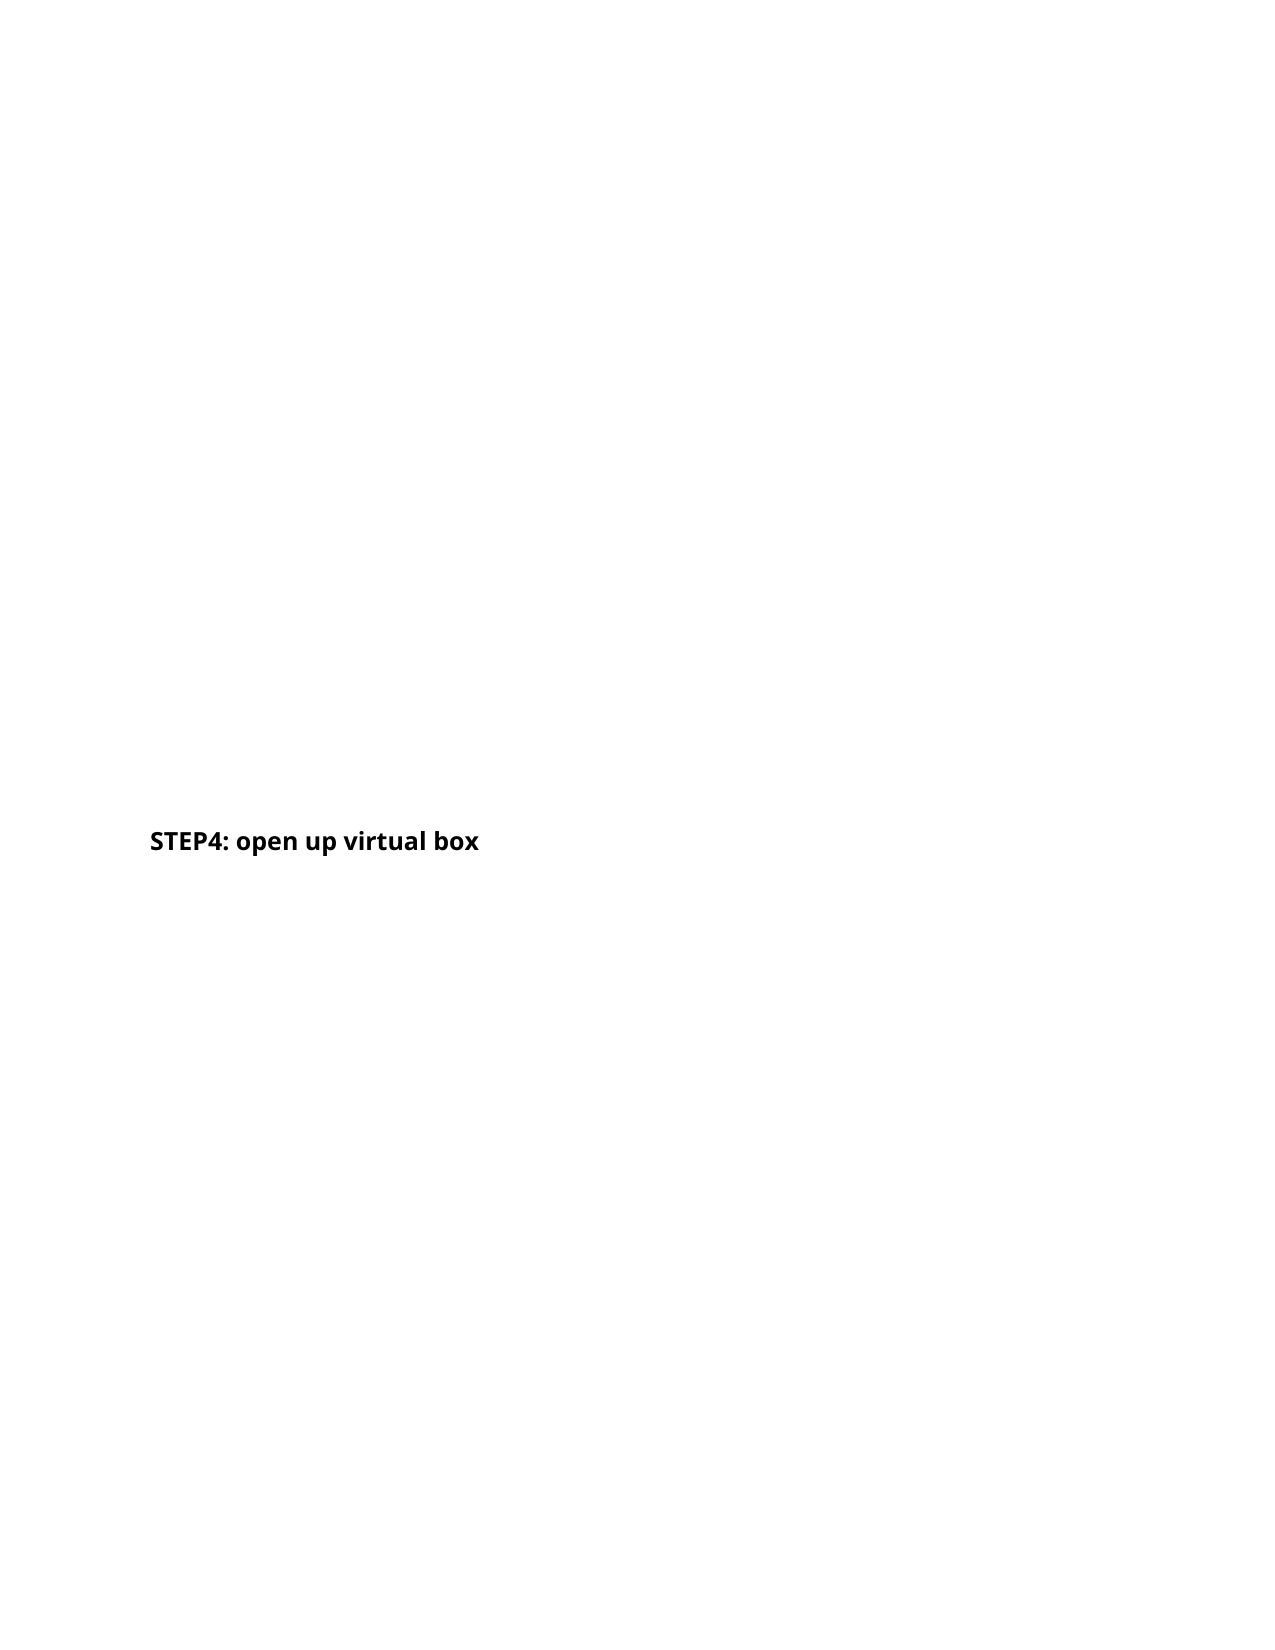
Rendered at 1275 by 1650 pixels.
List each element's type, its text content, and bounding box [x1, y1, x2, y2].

text STEP4: open up virtual box [150, 824, 1125, 858]
